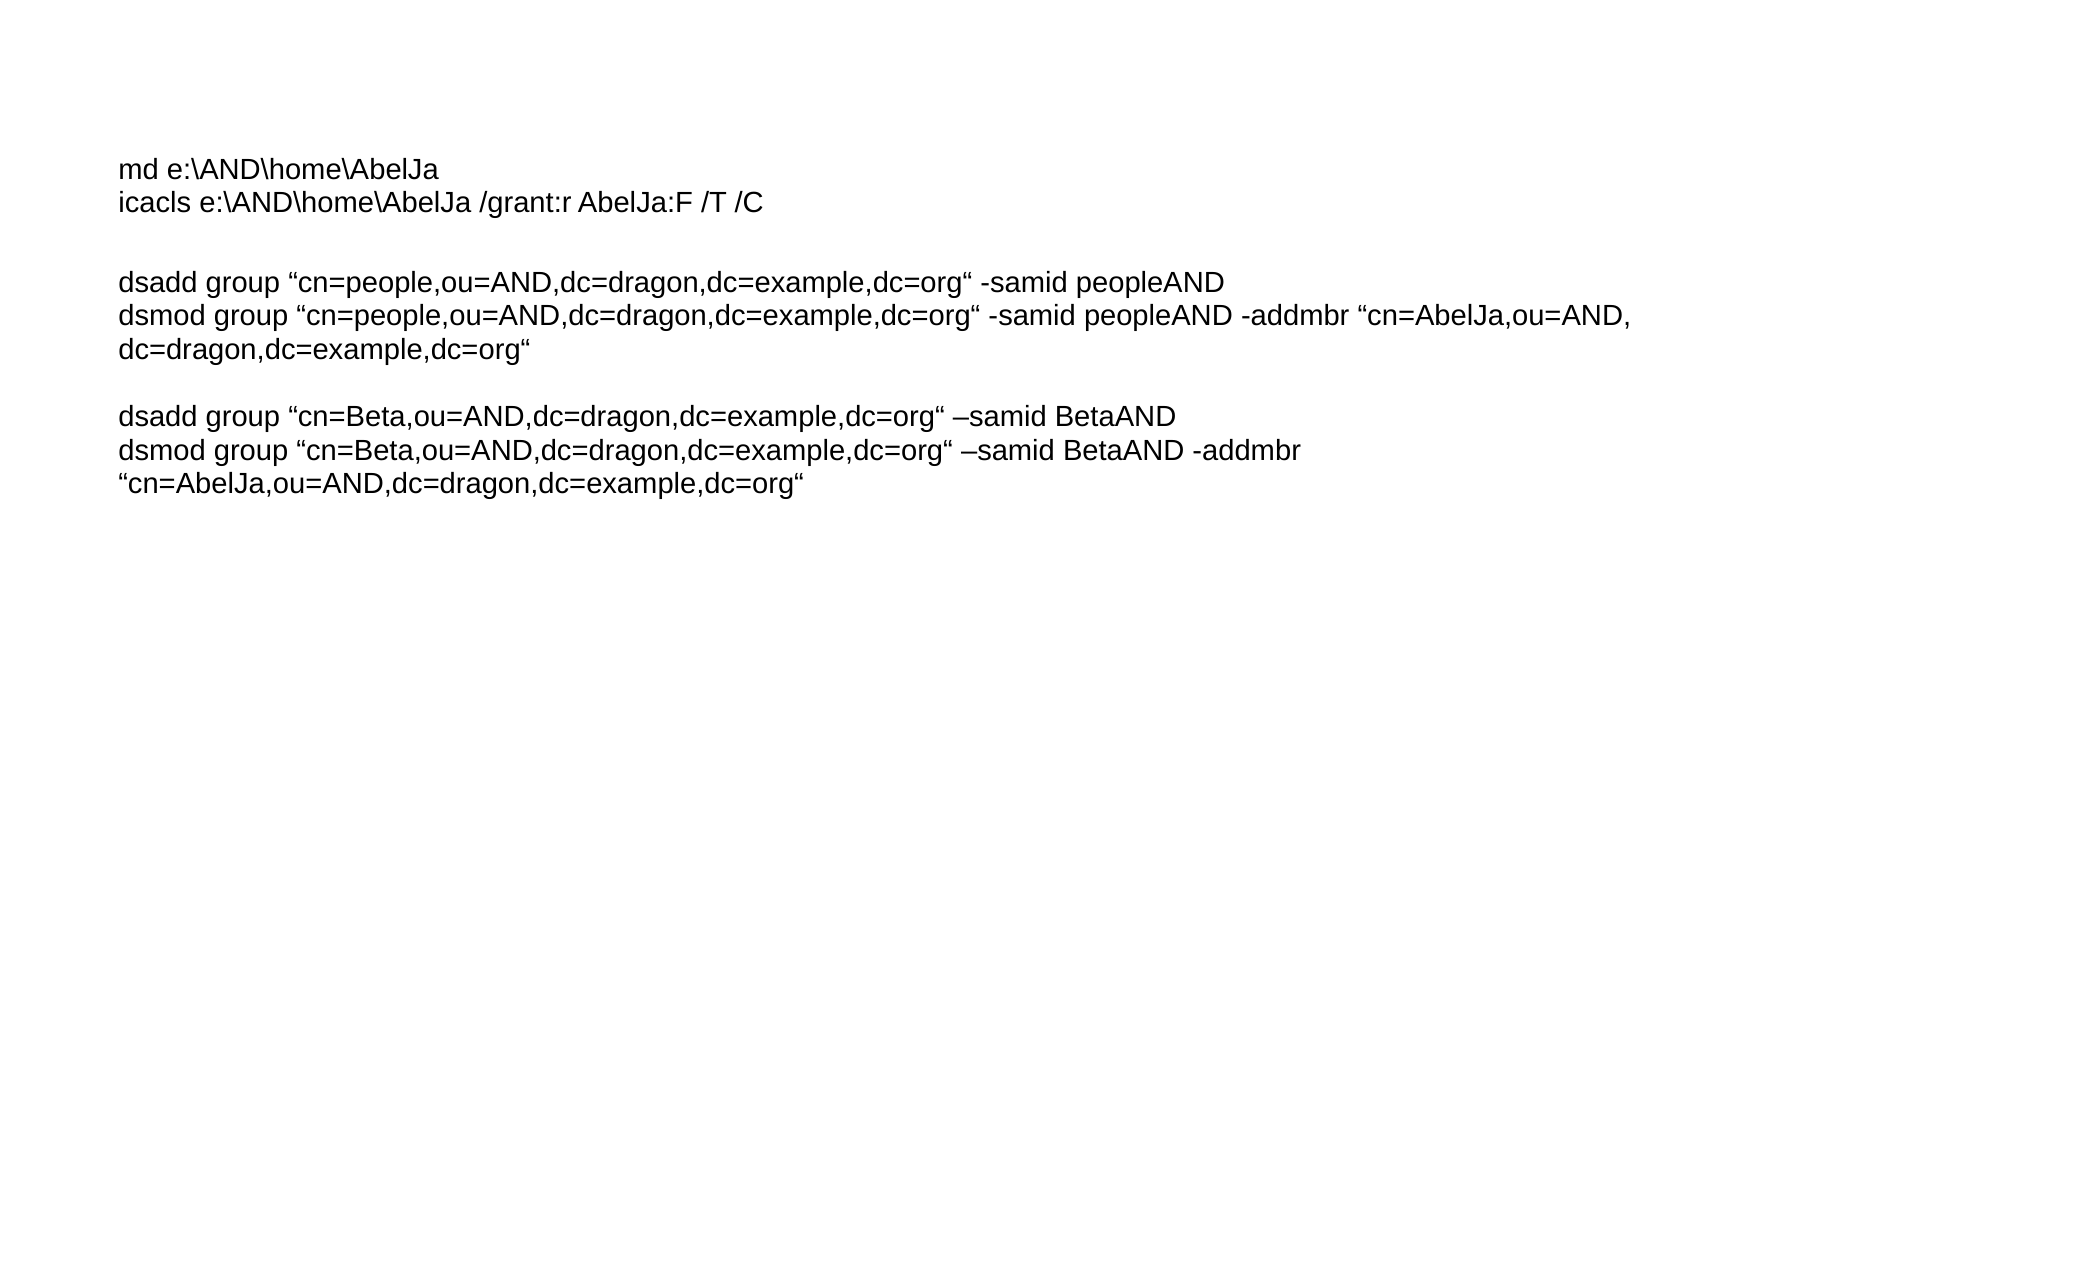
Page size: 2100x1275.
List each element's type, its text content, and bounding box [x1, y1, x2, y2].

text dsmod group “cn=people,ou=AND,dc=dragon,dc=example,dc=org“ -samid peopleAND -addmbr “cn=AbelJa,ou=AND, dc=dragon,dc=example,dc=org“ [118, 298, 1982, 365]
text dsadd group “cn=Beta,ou=AND,dc=dragon,dc=example,dc=org“ –samid BetaAND [118, 399, 1982, 432]
text md e:\AND\home\AbelJa [118, 152, 1982, 185]
text icacls e:\AND\home\AbelJa /grant:r AbelJa:F /T /C [118, 185, 1982, 219]
text dsadd group “cn=people,ou=AND,dc=dragon,dc=example,dc=org“ -samid peopleAND [118, 265, 1982, 298]
text dsmod group “cn=Beta,ou=AND,dc=dragon,dc=example,dc=org“ –samid BetaAND -addmbr “cn=AbelJa,ou=AND,dc=dragon,dc=example,dc=org“ [118, 432, 1982, 499]
